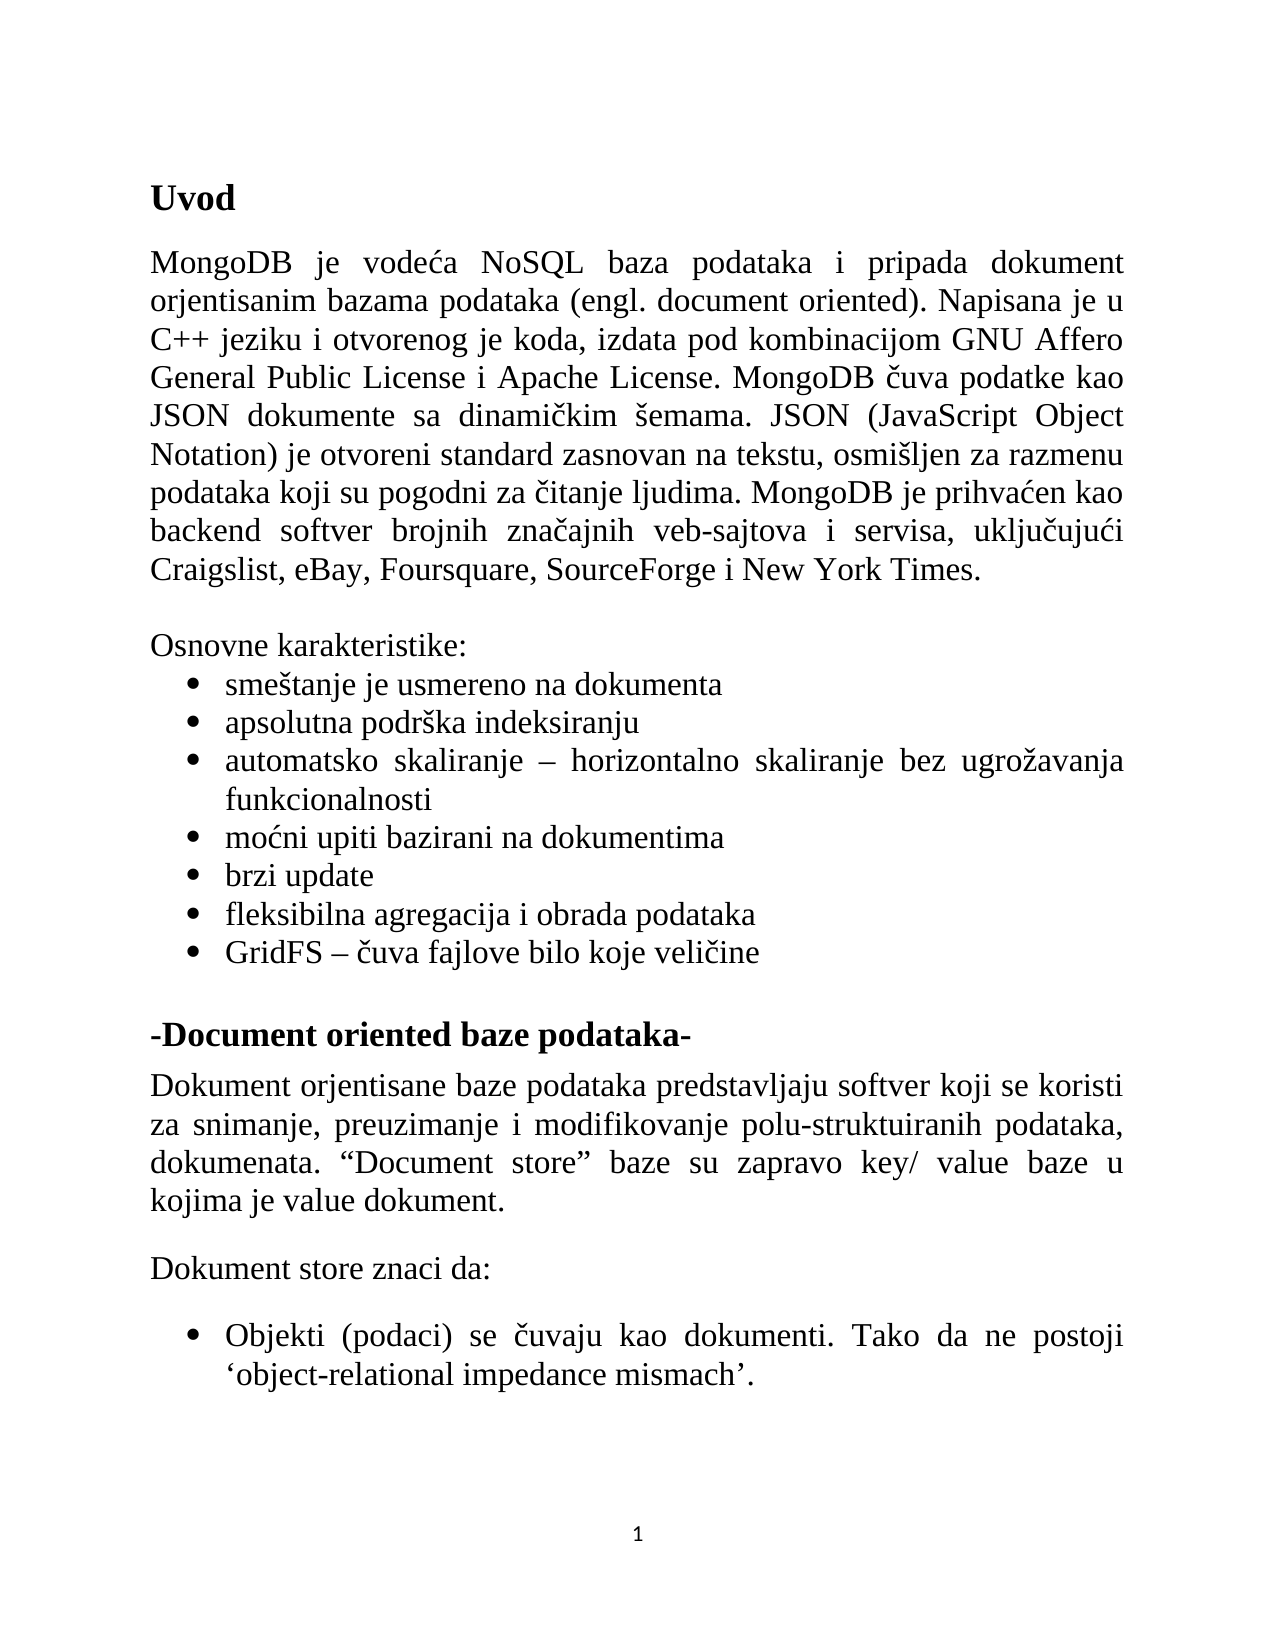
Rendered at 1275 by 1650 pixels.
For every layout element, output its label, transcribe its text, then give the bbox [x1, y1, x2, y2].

list smeštanje je usmereno na dokumenta [187, 664, 1125, 702]
list apsolutna podrška indeksiranju [187, 702, 1125, 741]
list moćni upiti bazirani na dokumentima [187, 817, 1125, 856]
list Objekti (podaci) se čuvaju kao dokumenti. Tako da ne postoji ‘object-relational impedance mismach’. [187, 1316, 1125, 1392]
text Osnovne karakteristike: [150, 626, 1125, 664]
text MongoDB je vodeća NoSQL baza podataka i pripada dokument orjentisanim bazama podataka (engl. document oriented). Napisana je u C++ jeziku i otvorenog je koda, izdata pod kombinacijom GNU Affero General Public License i Apache License. MongoDB čuva podatke kao JSON dokumente sa dinamičkim šemama. JSON (JavaScript Object Notation) je otvoreni standard zasnovan na tekstu, osmišljen za razmenu podataka koji su pogodni za čitanje ljudima. MongoDB je prihvaćen kao backend softver brojnih značajnih veb-sajtova i servisa, uključujući Craigslist, eBay, Foursquare, SourceForge i New York Times. [150, 242, 1125, 587]
text Dokument store znaci da: [150, 1248, 1125, 1286]
subtitle -Document oriented baze podataka- [150, 1013, 1125, 1054]
list automatsko skaliranje – horizontalno skaliranje bez ugrožavanja funkcionalnosti [187, 741, 1125, 817]
text Dokument orjentisane baze podataka predstavljaju softver koji se koristi za snimanje, preuzimanje i modifikovanje polu-struktuiranih podataka, dokumenata. “Document store” baze su zapravo key/ value baze u kojima je value dokument. [150, 1066, 1125, 1219]
list fleksibilna agregacija i obrada podataka [187, 894, 1125, 932]
list GridFS – čuva fajlove bilo koje veličine [187, 932, 1125, 971]
list brzi update [187, 856, 1125, 894]
subtitle Uvod [150, 175, 1125, 218]
